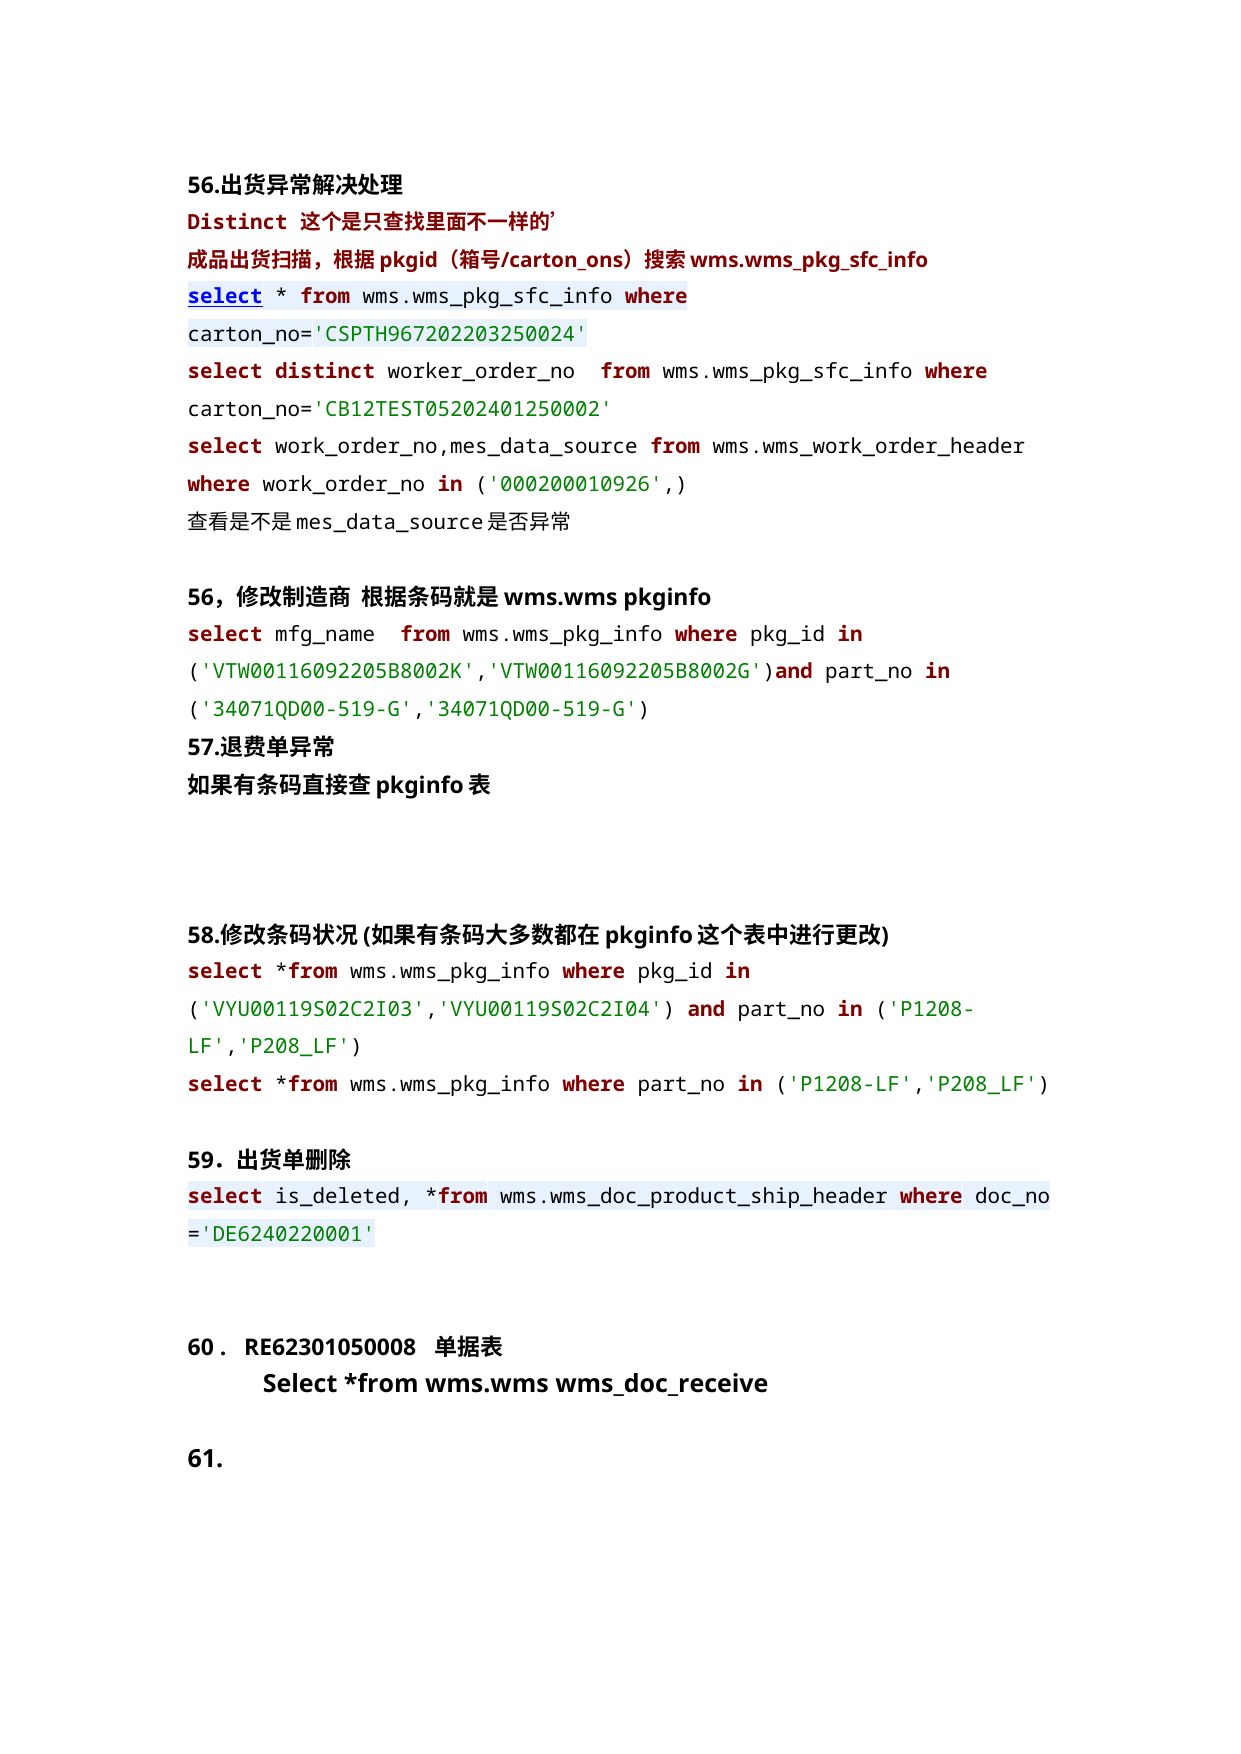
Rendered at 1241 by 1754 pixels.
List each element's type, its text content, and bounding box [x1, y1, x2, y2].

text select distinct worker_order_no from wms.wms_pkg_sfc_info where carton_no='CB12TEST05202401250002' [187, 352, 1053, 427]
text select *from wms.wms_pkg_info where pkg_id in ('VYU00119S02C2I03','VYU00119S02C2I04') and part_no in ('P1208-LF','P208_LF') [187, 952, 1053, 1064]
text select work_order_no,mes_data_source from wms.wms_work_order_header where work_order_no in ('000200010926',) [187, 427, 1053, 502]
text 56.出货异常解决处理 [187, 164, 1053, 202]
text select *from wms.wms_pkg_info where part_no in ('P1208-LF','P208_LF') [187, 1064, 1053, 1102]
text select mfg_name from wms.wms_pkg_info where pkg_id in ('VTW00116092205B8002K','VTW00116092205B8002G')and part_no in ('34071QD00-519-G','34071QD00-519-G') [187, 614, 1053, 727]
text 查看是不是mes_data_source是否异常 [187, 502, 1053, 539]
text 60 . RE62301050008 单据表 [187, 1327, 1053, 1364]
text Select *from wms.wms wms_doc_receive [187, 1364, 1053, 1402]
text 58.修改条码状况 (如果有条码大多数都在pkginfo这个表中进行更改) [187, 914, 1053, 952]
text select is_deleted, *from wms.wms_doc_product_ship_header where doc_no ='DE6240220001' [187, 1177, 1053, 1252]
text 61. [187, 1439, 1053, 1477]
text 59．出货单删除 [187, 1139, 1053, 1177]
text Distinct 这个是只查找里面不一样的’ [187, 202, 1053, 239]
text 如果有条码直接查pkginfo表 [187, 764, 1053, 802]
text select * from wms.wms_pkg_sfc_info where carton_no='CSPTH967202203250024' [187, 277, 1053, 352]
text 56，修改制造商 根据条码就是wms.wms pkginfo [187, 577, 1053, 614]
text 成品出货扫描，根据pkgid（箱号/carton_ons）搜索wms.wms_pkg_sfc_info [187, 239, 1053, 277]
text 57.退费单异常 [187, 727, 1053, 764]
